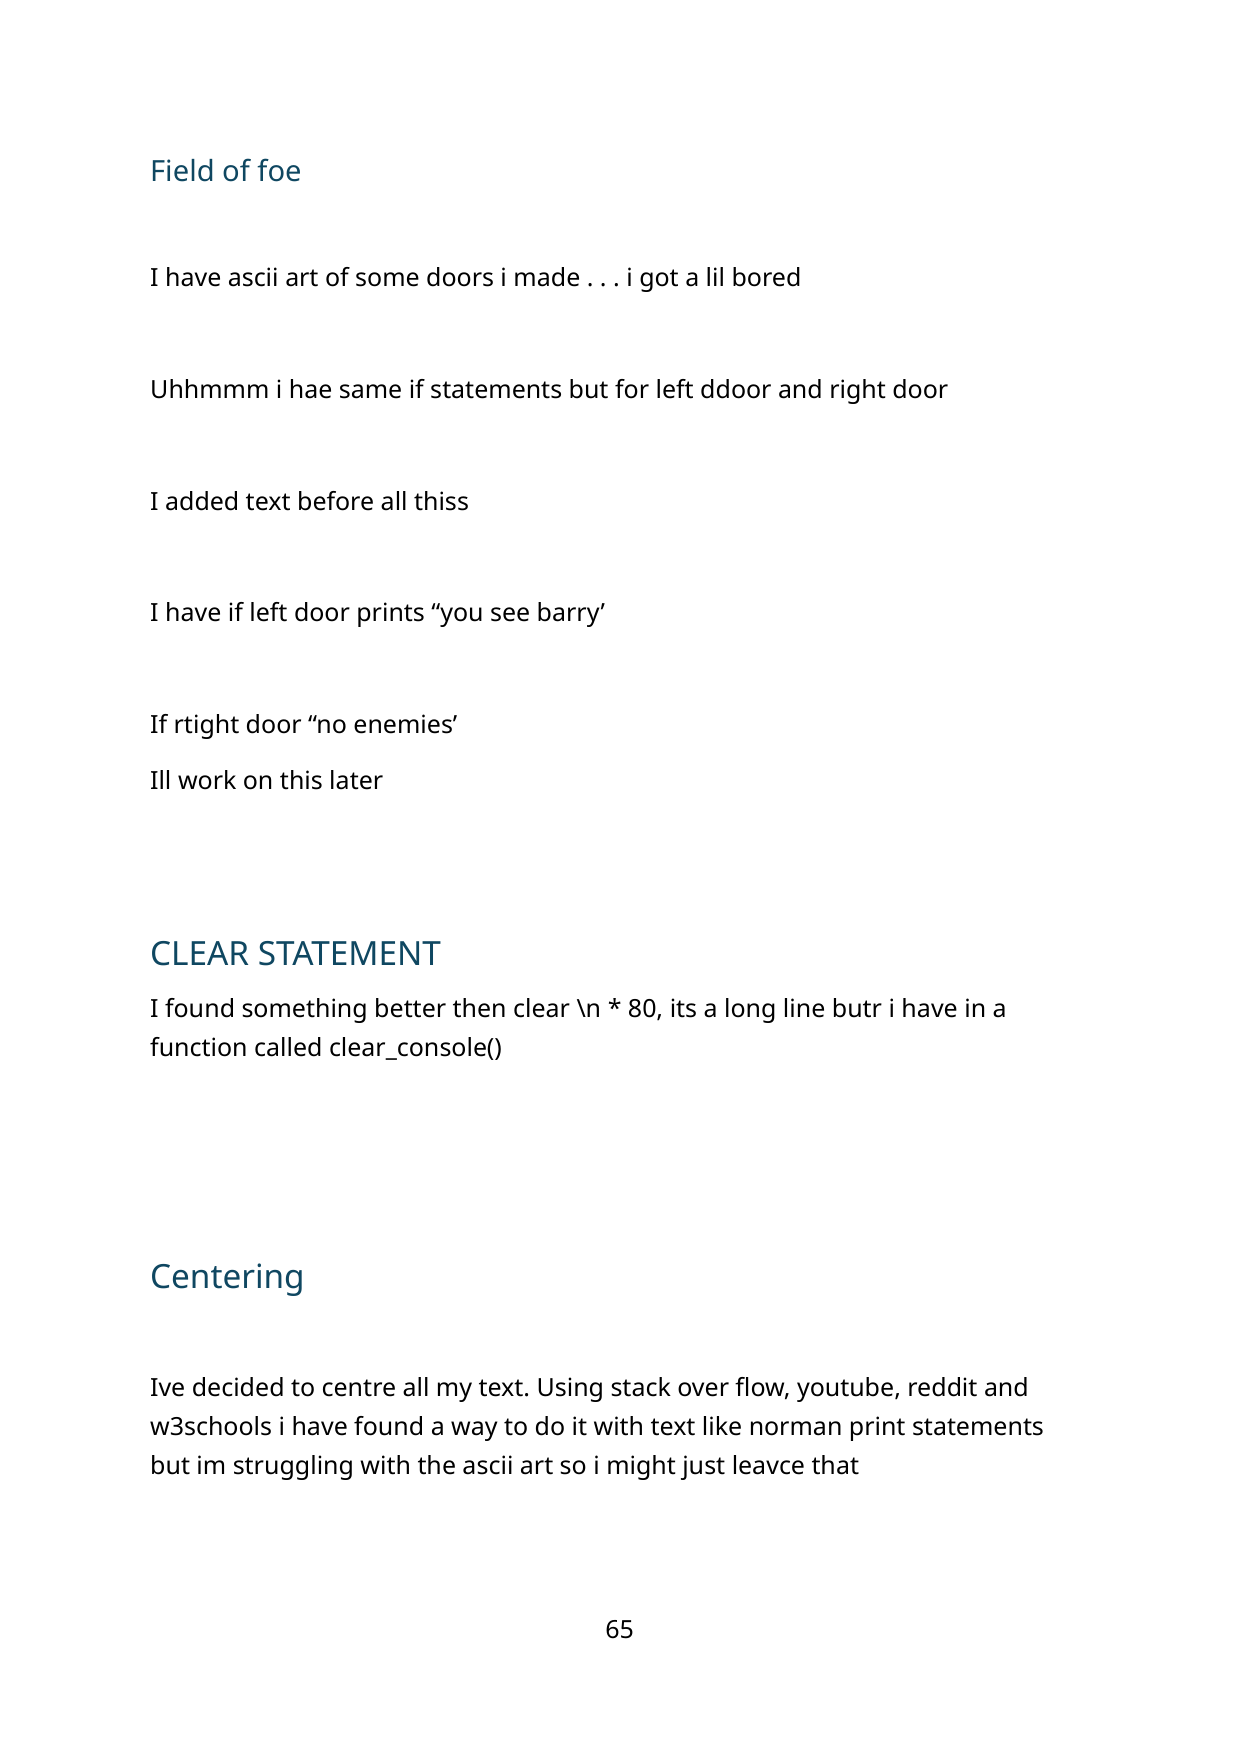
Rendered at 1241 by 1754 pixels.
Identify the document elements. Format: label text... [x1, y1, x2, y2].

text I found something better then clear \n * 80, its a long line butr i have in a function called clear_console() [150, 990, 1090, 1063]
text If rtight door “no enemies’ [150, 706, 1090, 741]
text Uhhmmm i hae same if statements but for left ddoor and right door [150, 371, 1090, 406]
subtitle Centering [150, 1253, 1090, 1298]
text I have if left door prints “you see barry’ [150, 595, 1090, 629]
text Ive decided to centre all my text. Using stack over flow, youtube, reddit and w3schools i have found a way to do it with text like norman print statements but im struggling with the ascii art so i might just leavce that [150, 1369, 1090, 1482]
subtitle Field of foe [150, 150, 1090, 190]
text I added text before all thiss [150, 483, 1090, 517]
text Ill work on this later [150, 762, 1090, 796]
text I have ascii art of some doors i made . . . i got a lil bored [150, 260, 1090, 294]
subtitle CLEAR STATEMENT [150, 930, 1090, 975]
